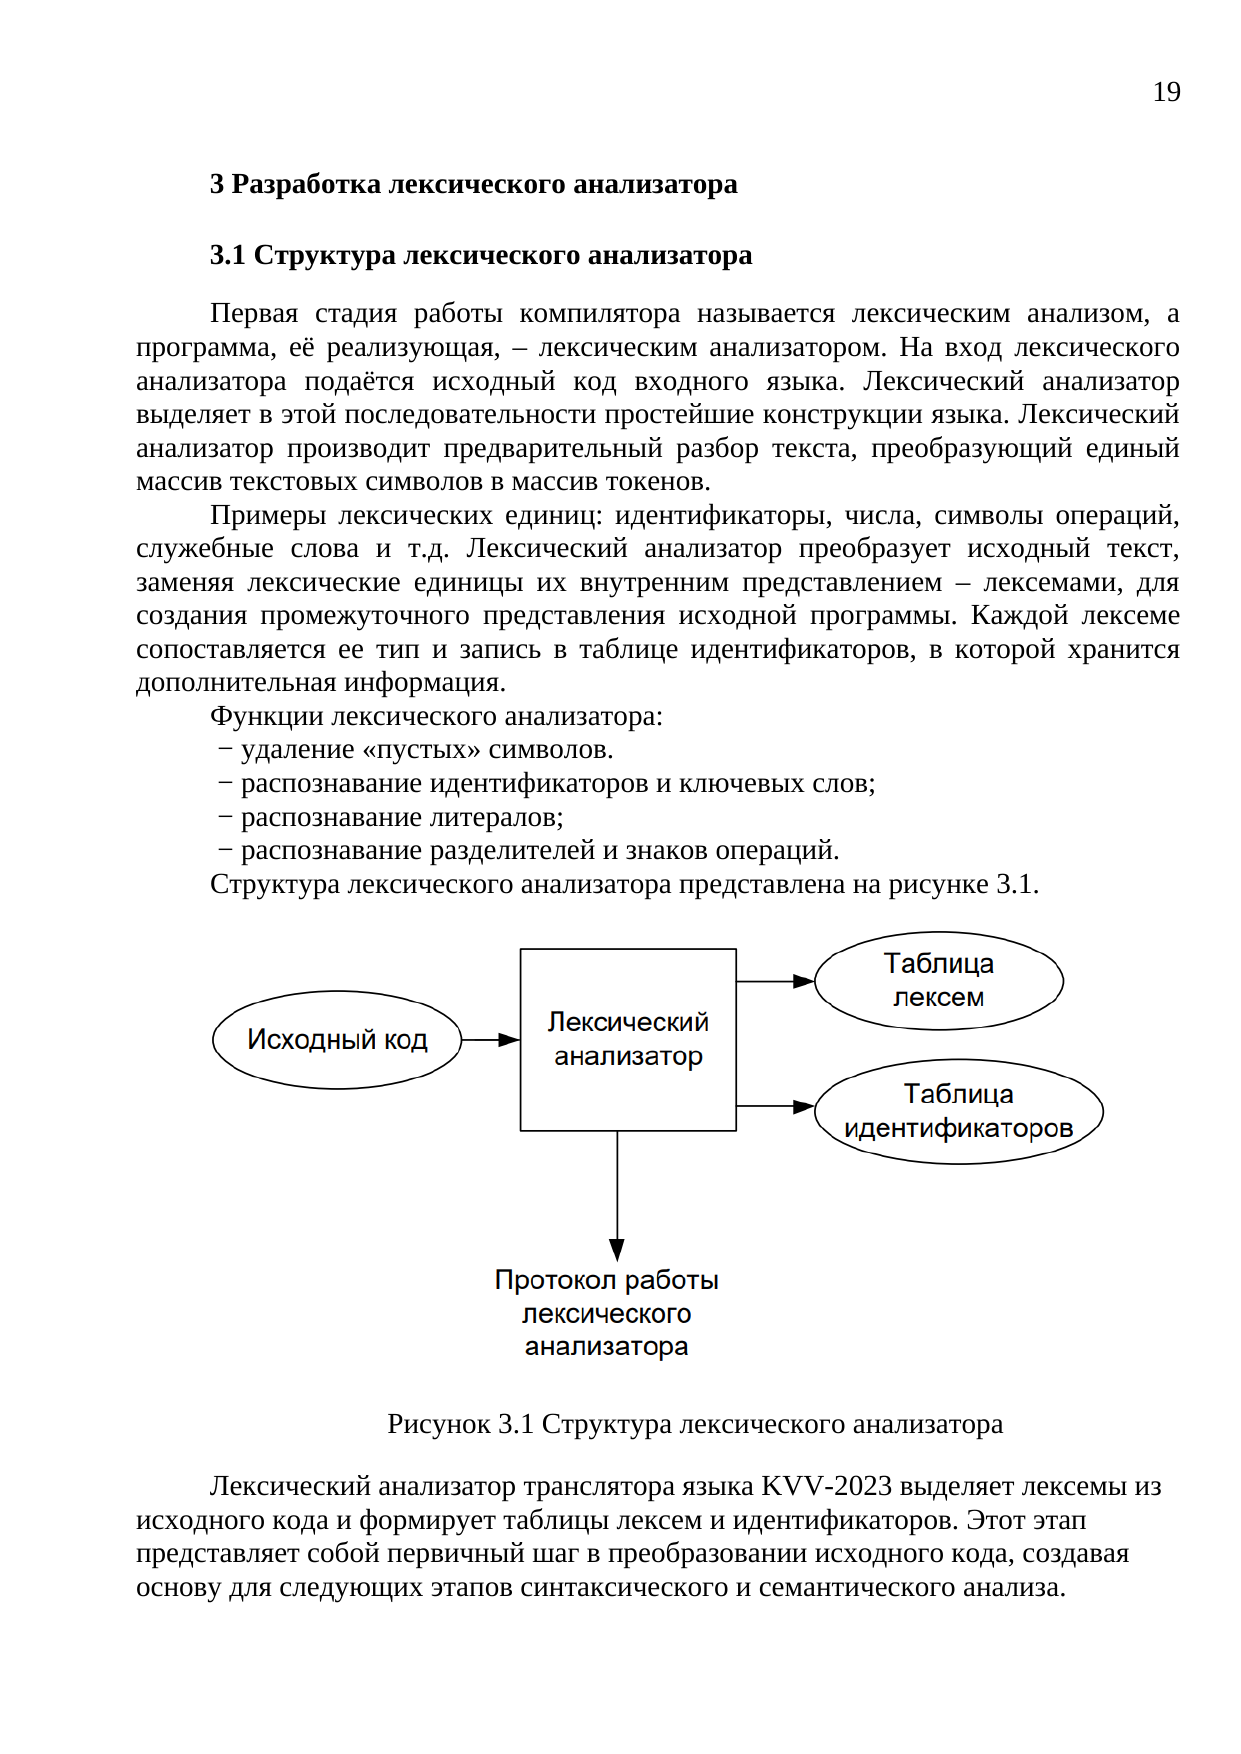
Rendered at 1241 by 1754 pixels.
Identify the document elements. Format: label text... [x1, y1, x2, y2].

text Лексический анализатор транслятора языка KVV-2023 выделяет лексемы из исходного кода и формирует таблицы лексем и идентификаторов. Этот этап представляет собой первичный шаг в преобразовании исходного кода, создавая основу для следующих этапов синтаксического и семантического анализа. [136, 1468, 1181, 1603]
text Первая стадия работы компилятора называется лексическим анализом, а программа, её реализующая, – лексическим анализатором. На вход лексического анализатора подаётся исходный код входного языка. Лексический анализатор выделяет в этой последовательности простейшие конструкции языка. Лексический анализатор производит предварительный разбор текста, преобразующий единый массив текстовых символов в массив токенов. [136, 296, 1181, 497]
subtitle 3.1 Структура лексического анализатора [136, 237, 1181, 271]
title Рисунок 3.1 Структура лексического анализатора [136, 1406, 1181, 1439]
text Структура лексического анализатора представлена на рисунке 3.1. [136, 866, 1181, 899]
text − удаление «пустых» символов. [136, 732, 1181, 765]
text − распознавание литералов; [136, 799, 1181, 832]
text − распознавание разделителей и знаков операций. [136, 832, 1181, 866]
subtitle 3 Разработка лексического анализатора [209, 166, 1181, 199]
picture [209, 928, 1105, 1377]
text Функции лексического анализатора: [136, 698, 1181, 732]
text − распознавание идентификаторов и ключевых слов; [136, 765, 1181, 799]
text Примеры лексических единиц: идентификаторы, числа, символы операций, служебные слова и т.д. Лексический анализатор преобразует исходный текст, заменяя лексические единицы их внутренним представлением – лексемами, для создания промежуточного представления исходной программы. Каждой лексеме сопоставляется ее тип и запись в таблице идентификаторов, в которой хранится дополнительная информация. [136, 497, 1181, 698]
